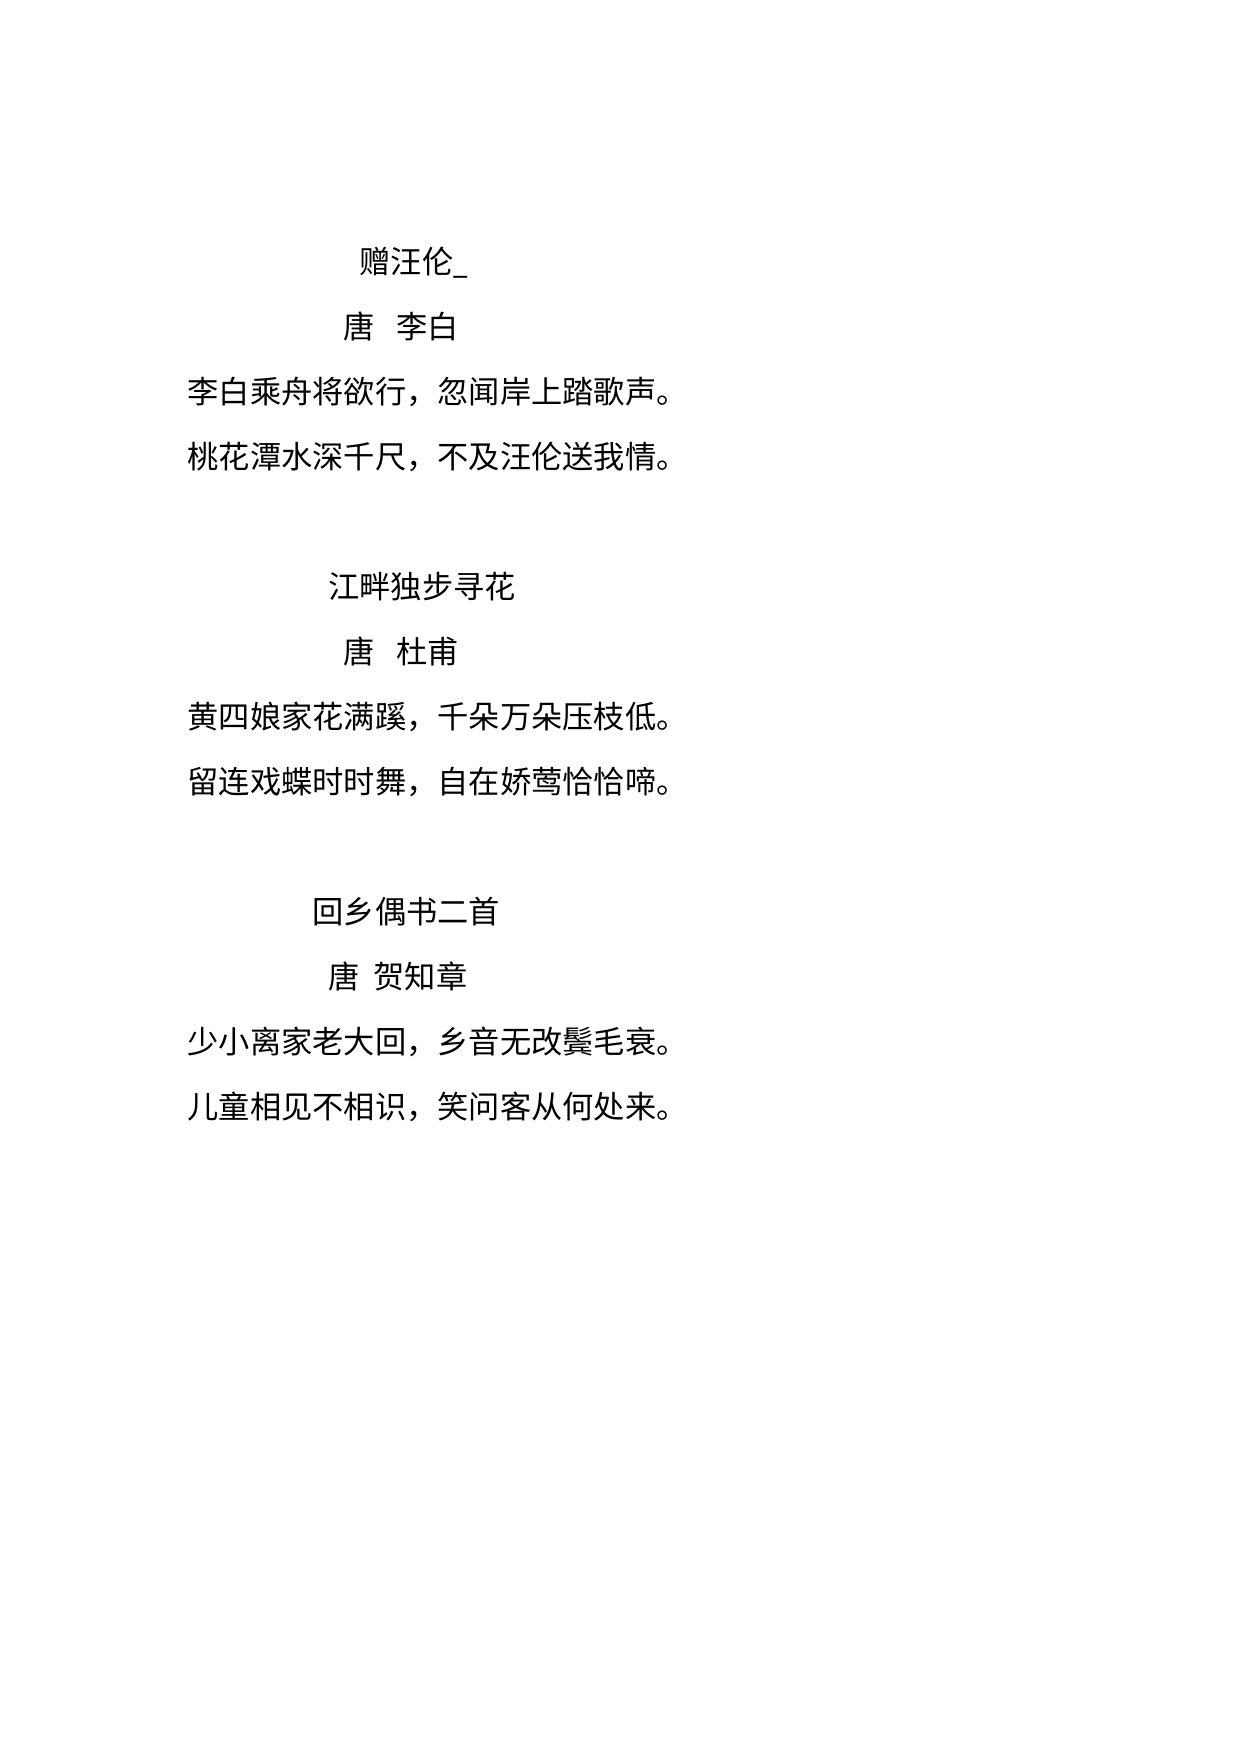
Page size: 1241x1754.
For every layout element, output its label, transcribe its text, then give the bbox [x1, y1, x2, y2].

text 黄四娘家花满蹊，千朵万朵压枝低。 [187, 682, 1053, 747]
text 儿童相见不相识，笑问客从何处来。 [187, 1072, 1053, 1137]
text 留连戏蝶时时舞，自在娇莺恰恰啼。 [187, 747, 1053, 812]
text 回乡偶书二首 [187, 877, 1053, 942]
text 赠汪伦_ [187, 227, 1053, 292]
text 唐 杜甫 [187, 617, 1053, 682]
text 唐 李白 [187, 292, 1053, 357]
text 桃花潭水深千尺，不及汪伦送我情。 [187, 422, 1053, 487]
text 唐 贺知章 [187, 942, 1053, 1007]
text 江畔独步寻花 [187, 552, 1053, 617]
text 李白乘舟将欲行，忽闻岸上踏歌声。 [187, 357, 1053, 422]
text 少小离家老大回，乡音无改鬓毛衰。 [187, 1007, 1053, 1072]
